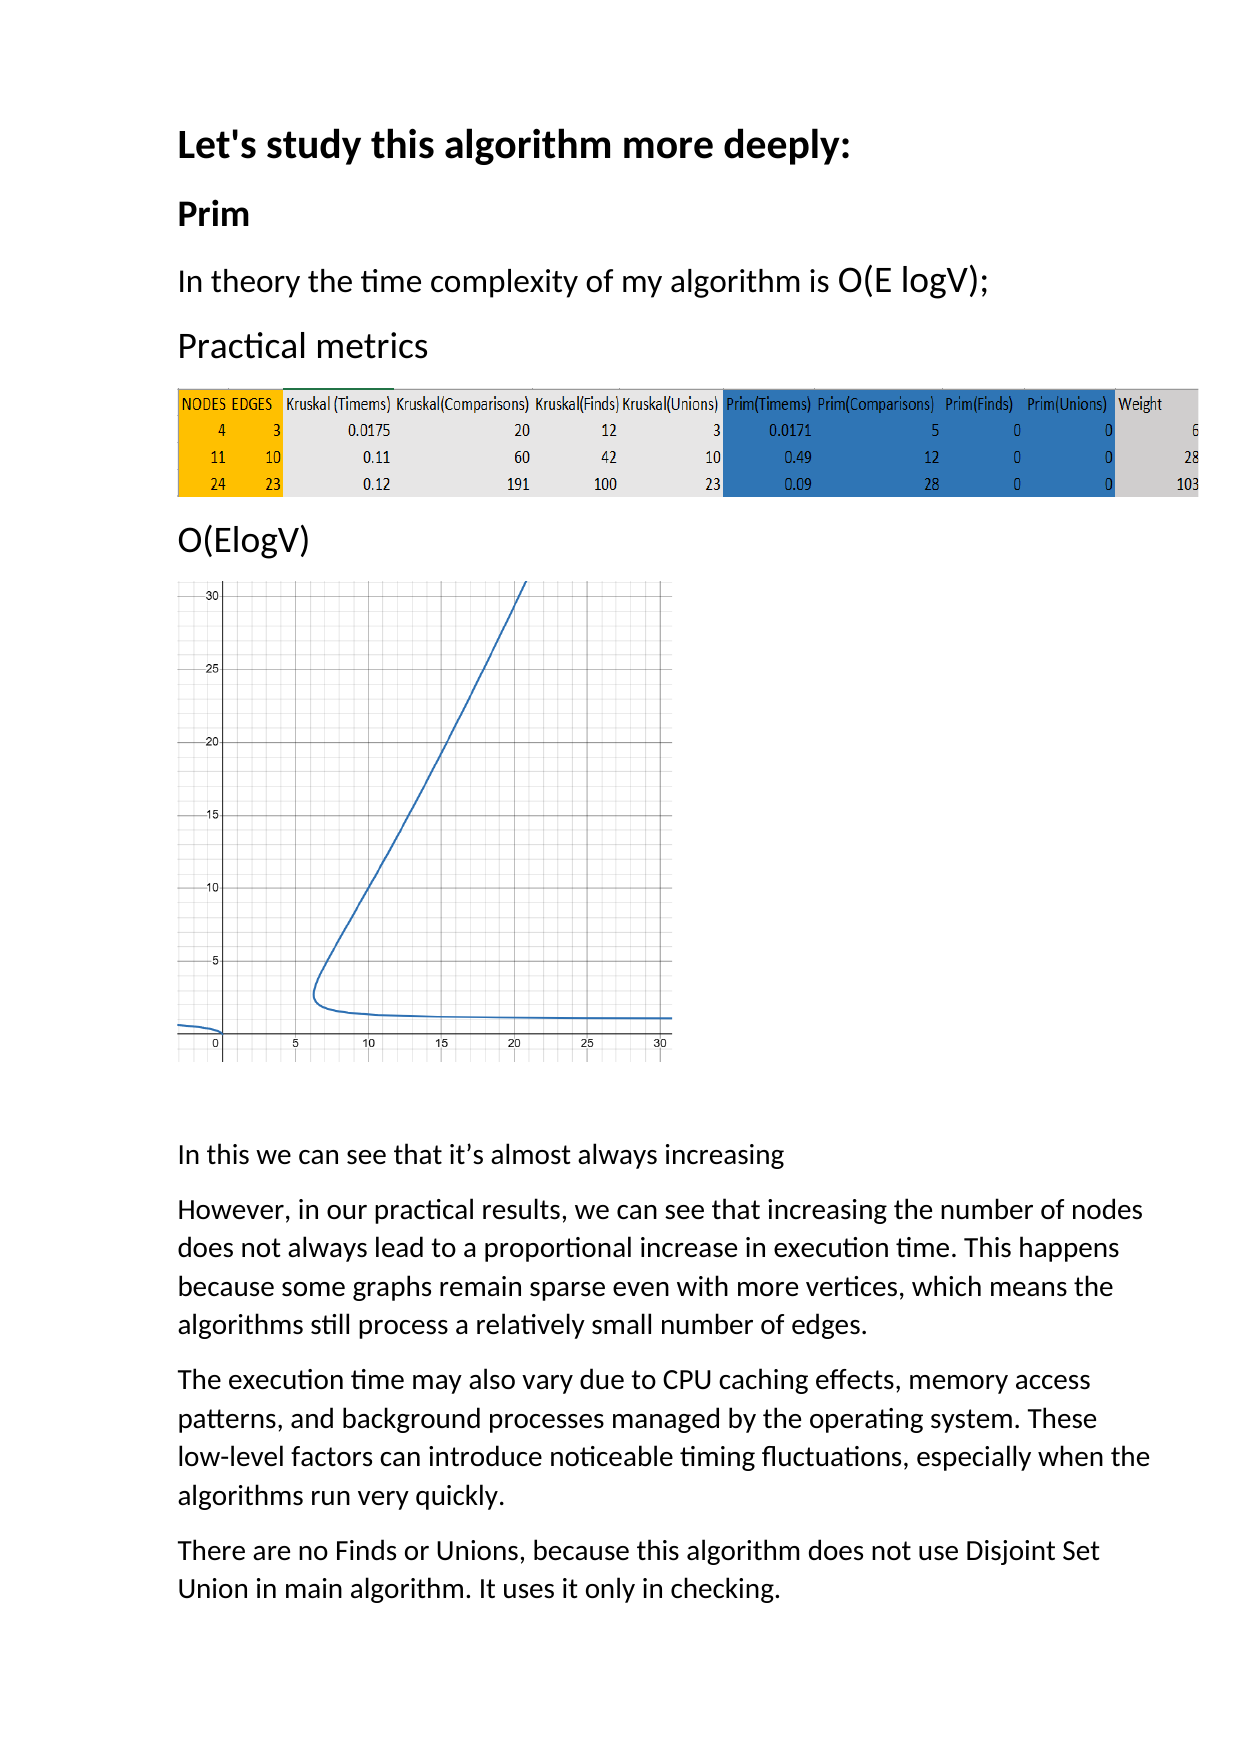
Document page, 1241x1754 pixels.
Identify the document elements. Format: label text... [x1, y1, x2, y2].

text O(ElogV) [177, 516, 1152, 562]
text In theory the time complexity of my algorithm is O(E logV); [177, 256, 1152, 302]
text The execution time may also vary due to CPU caching effects, memory access patterns, and background processes managed by the operating system. These low-level factors can introduce noticeable timing fluctuations, especially when the algorithms run very quickly. [177, 1361, 1152, 1512]
text Practical metrics [177, 322, 1152, 368]
text Let's study this algorithm more deeply: [177, 118, 1152, 169]
text In this we can see that it’s almost always increasing [177, 1136, 1152, 1171]
text Prim [177, 190, 1152, 236]
picture [177, 388, 1199, 497]
text However, in our practical results, we can see that increasing the number of nodes does not always lead to a proportional increase in execution time. This happens because some graphs remain sparse even with more vertices, which means the algorithms still process a relatively small number of edges. [177, 1191, 1152, 1342]
picture [177, 581, 673, 1062]
text There are no Finds or Unions, because this algorithm does not use Disjoint Set Union in main algorithm. It uses it only in checking. [177, 1532, 1152, 1606]
